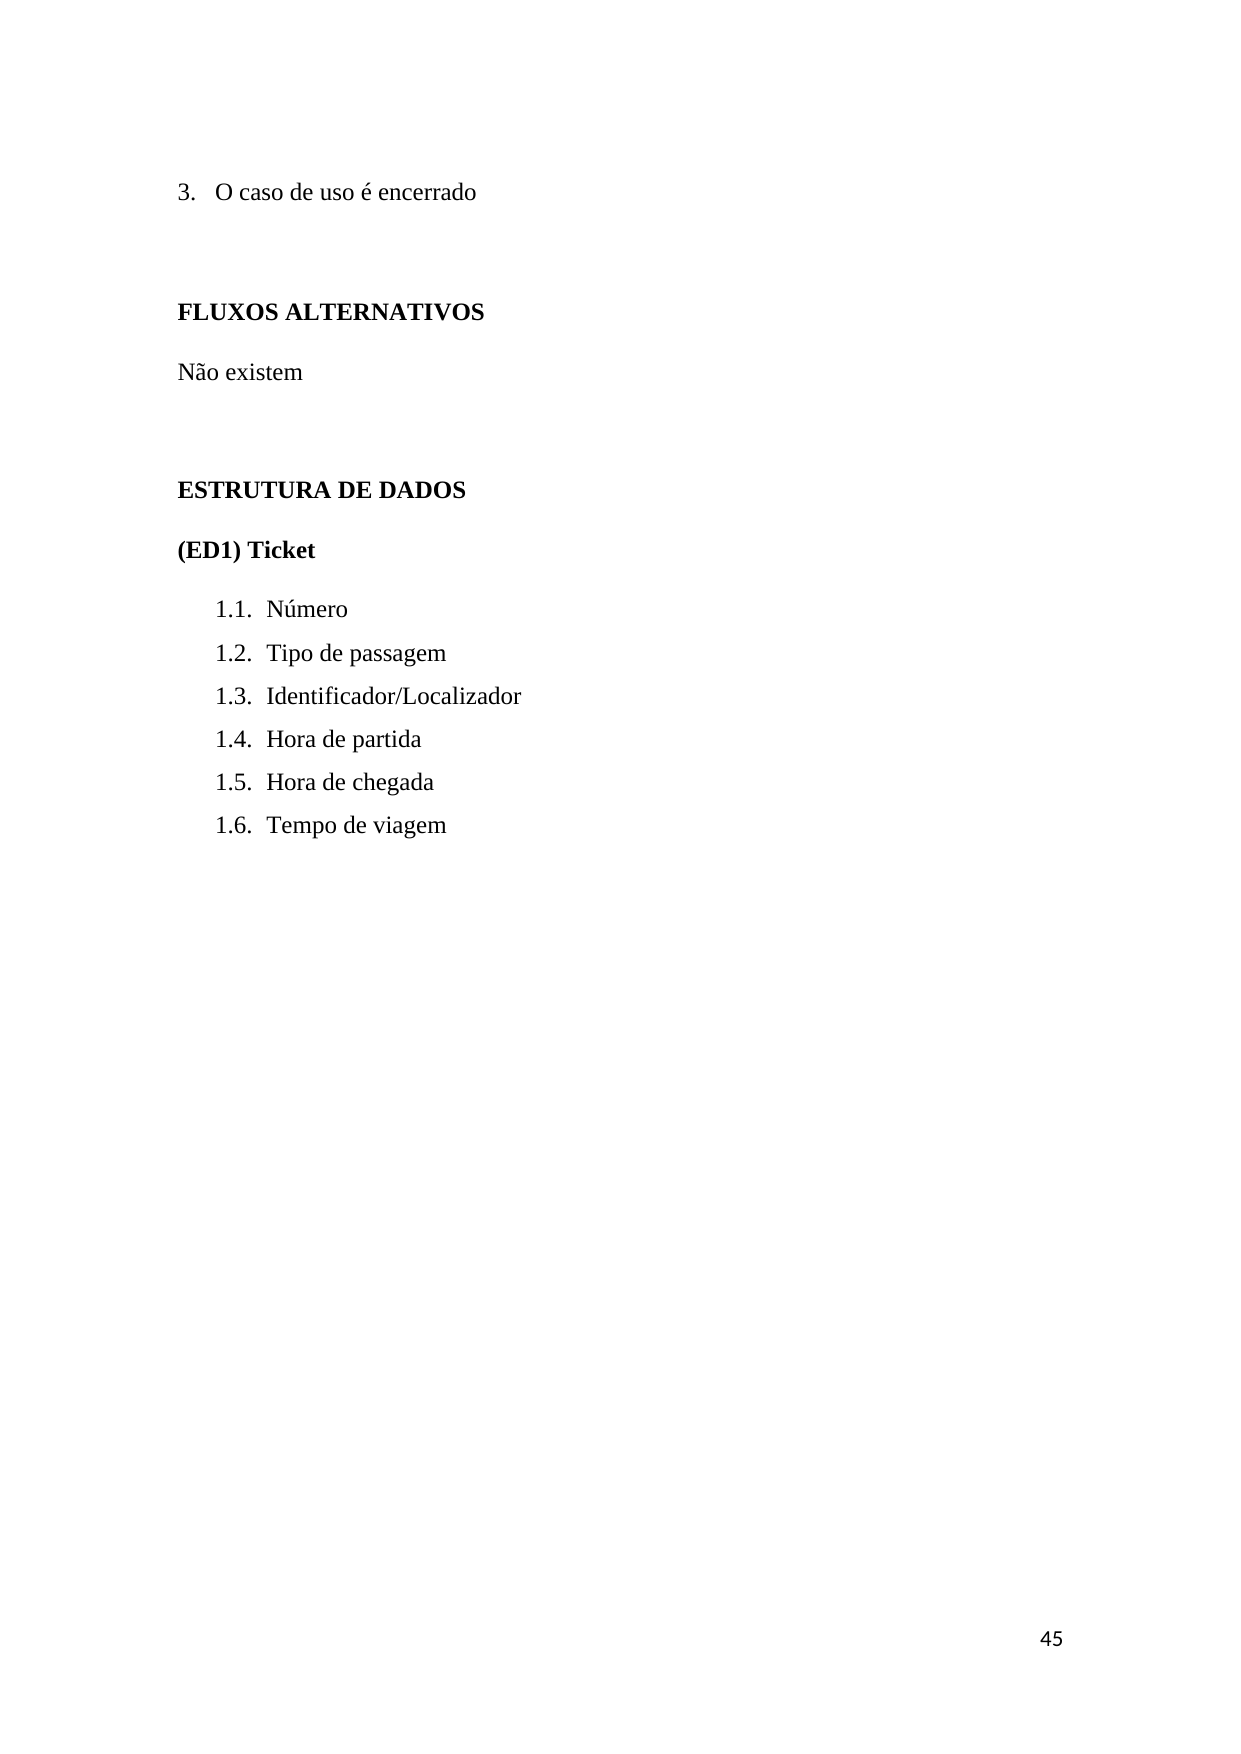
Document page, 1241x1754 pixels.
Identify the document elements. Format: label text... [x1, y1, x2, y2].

text ESTRUTURA DE DADOS [177, 475, 1063, 504]
text Não existem [177, 357, 1063, 385]
text (ED1) Ticket [177, 535, 1063, 563]
list Número [215, 594, 1063, 623]
list Identificador/Localizador [215, 681, 1063, 709]
list O caso de uso é encerrado [177, 177, 1063, 206]
list Tempo de viagem [215, 810, 1063, 839]
list Hora de partida [215, 724, 1063, 753]
text FLUXOS ALTERNATIVOS [177, 297, 1063, 326]
list Hora de chegada [215, 767, 1063, 796]
list Tipo de passagem [215, 638, 1063, 666]
